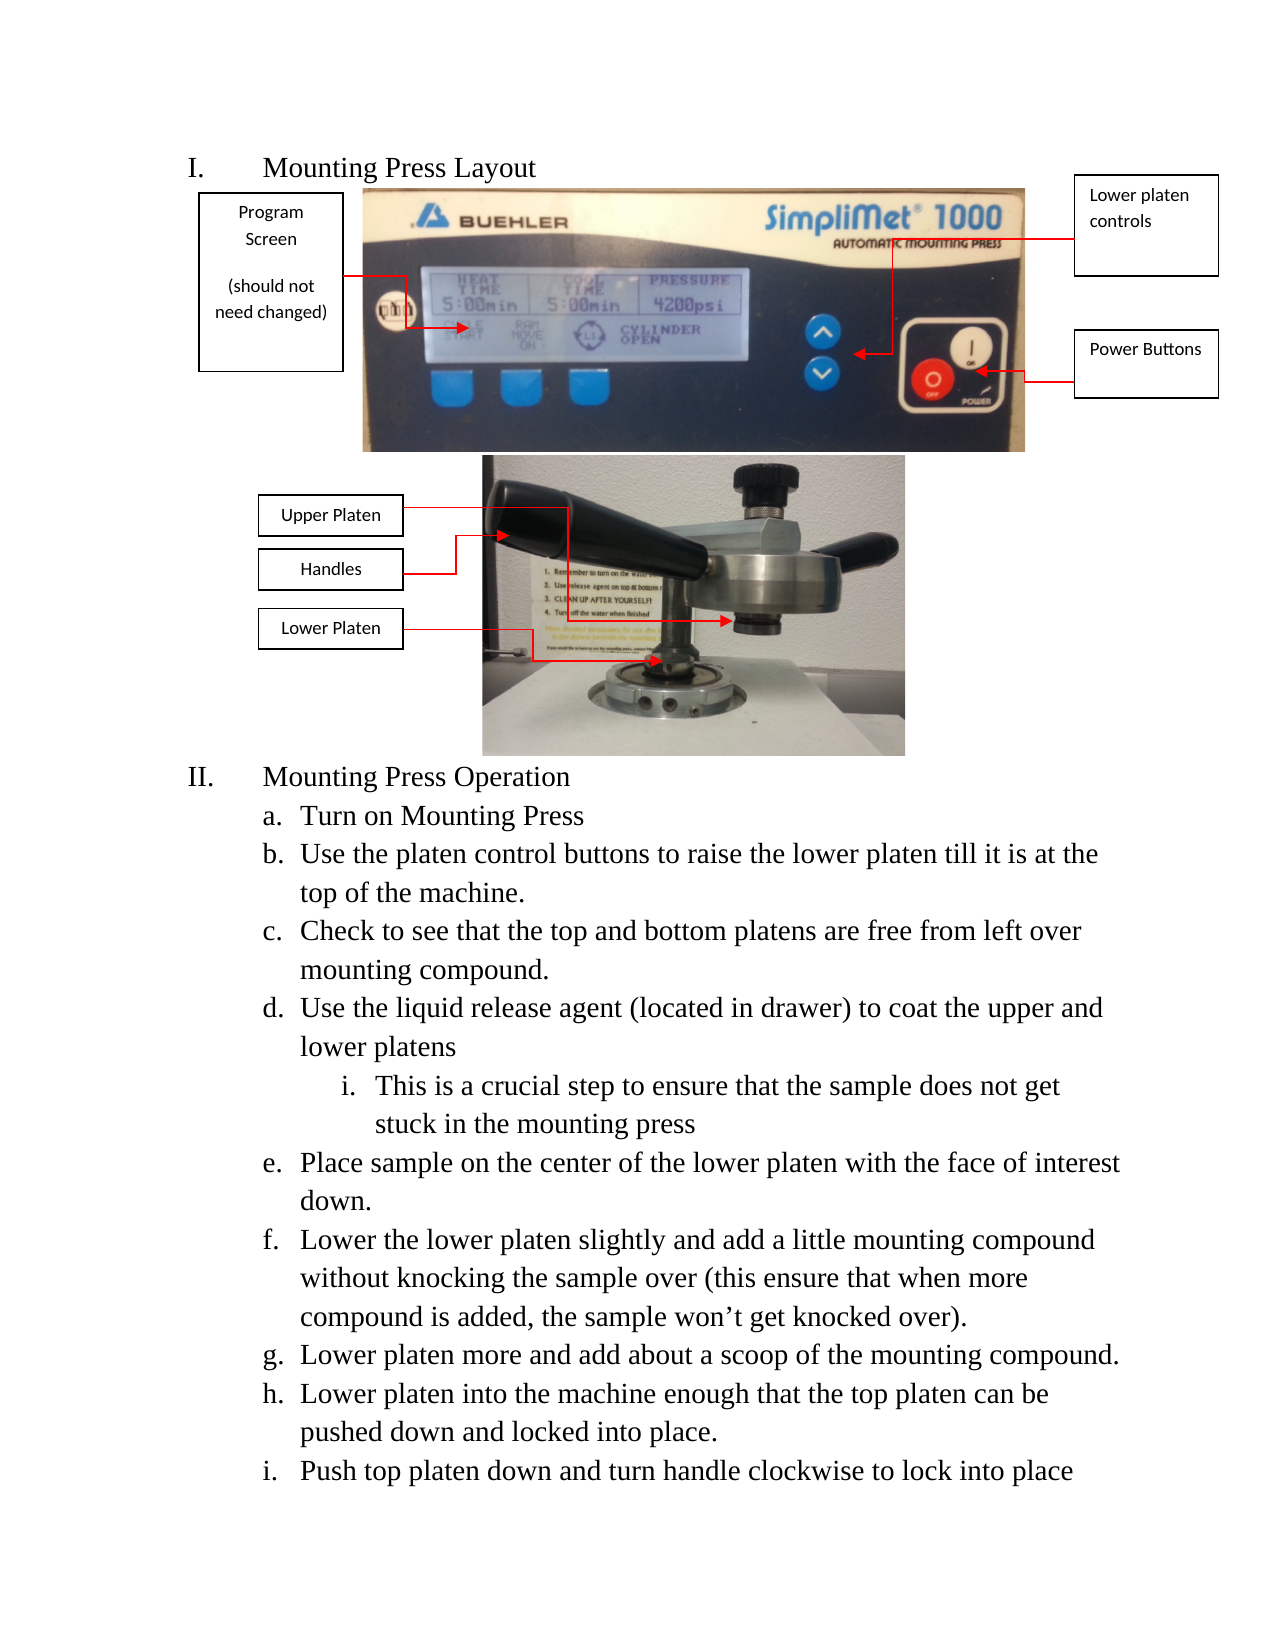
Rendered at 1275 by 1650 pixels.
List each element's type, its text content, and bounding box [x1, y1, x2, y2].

list Lower platen more and add about a scoop of the mounting compound. [262, 1337, 1125, 1371]
list This is a crucial step to ensure that the sample does not get stuck in the mounting press [356, 1068, 1125, 1140]
list Mounting Press Layout [187, 150, 1125, 183]
picture [482, 455, 906, 756]
list Turn on Mounting Press [262, 798, 1125, 831]
list Use the platen control buttons to raise the lower platen till it is at the top of the machine. [262, 836, 1125, 908]
picture [362, 188, 1026, 452]
list Use the liquid release agent (located in drawer) to coat the upper and lower platens [262, 991, 1125, 1063]
list Check to see that the top and bottom platens are free from left over mounting compound. [262, 913, 1125, 986]
list Lower the lower platen slightly and add a little mounting compound without knocking the sample over (this ensure that when more compound is added, the sample won’t get knocked over). [262, 1222, 1125, 1332]
list Lower platen into the machine enough that the top platen can be pushed down and locked into place. [262, 1376, 1125, 1448]
list Place sample on the center of the lower platen with the face of interest down. [262, 1145, 1125, 1217]
list Push top platen down and turn handle clockwise to lock into place [262, 1453, 1125, 1487]
list Mounting Press Operation [187, 759, 1125, 793]
